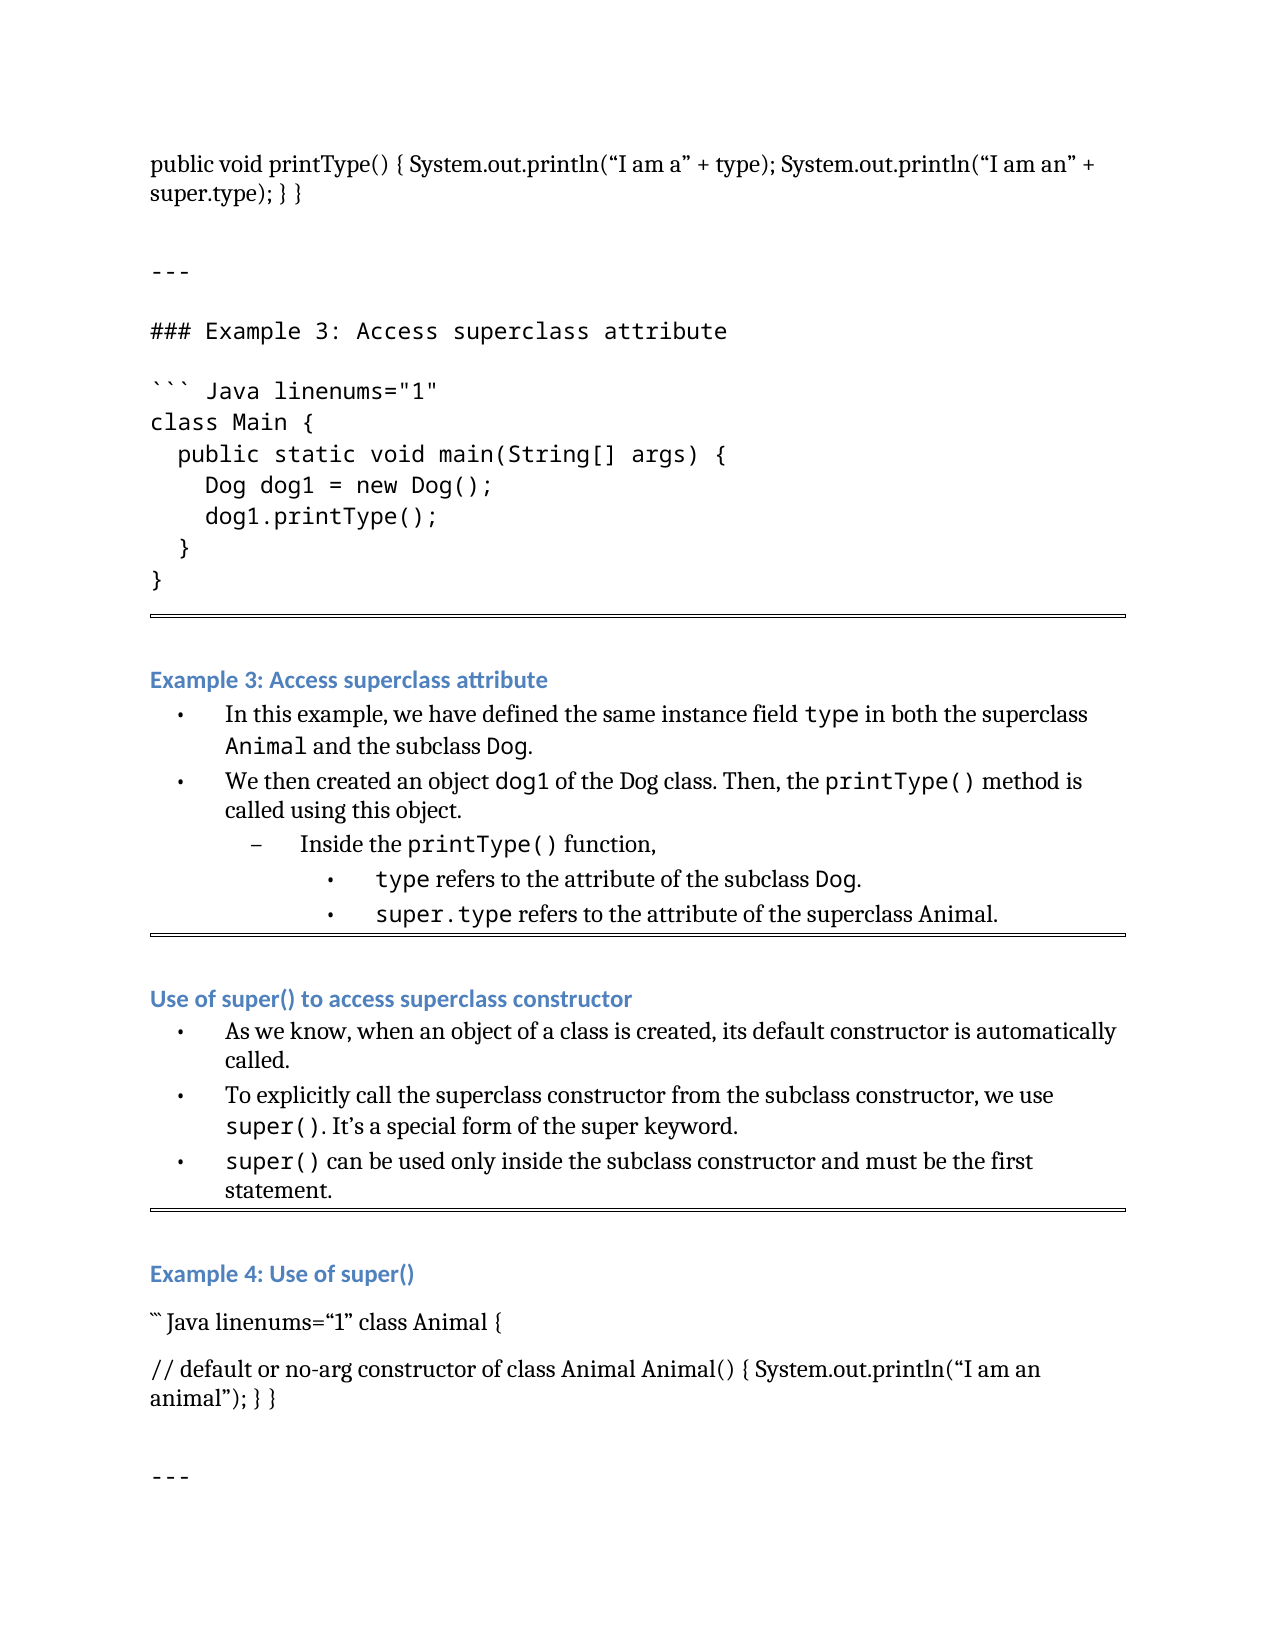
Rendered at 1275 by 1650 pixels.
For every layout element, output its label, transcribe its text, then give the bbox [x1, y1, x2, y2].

list To explicitly call the superclass constructor from the subclass constructor, we use super(). It’s a special form of the super keyword. [175, 1078, 1125, 1141]
text public void printType() { System.out.println(“I am a” + type); System.out.println(“I am an” + super.type); } } [150, 150, 1125, 207]
text ``` Java linenums=“1” class Animal { [150, 1307, 1125, 1336]
list Inside the printType() function, [250, 828, 1125, 860]
list super() can be used only inside the subclass constructor and must be the first statement. [175, 1145, 1125, 1205]
list As we know, when an object of a class is created, its default constructor is automatically called. [175, 1017, 1125, 1075]
subtitle Example 3: Access superclass attribute [150, 664, 1125, 695]
list In this example, we have defined the same instance field type in both the superclass Animal and the subclass Dog. [175, 698, 1125, 761]
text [150, 1431, 1125, 1491]
list We then created an object dog1 of the Dog class. Then, the printType() method is called using this object. [175, 765, 1125, 825]
text // default or no-arg constructor of class Animal Animal() { System.out.println(“I am an animal”); } } [150, 1355, 1125, 1412]
subtitle Use of super() to access superclass constructor [150, 983, 1125, 1013]
text --- ### Example 3: Access superclass attribute ``` Java linenums="1" class Main { public static void main(String[] args) { Dog dog1 = new Dog(); dog1.printType(); } } [150, 226, 1125, 594]
list type refers to the attribute of the subclass Dog. [325, 863, 1125, 895]
subtitle Example 4: Use of super() [150, 1258, 1125, 1289]
list super.type refers to the attribute of the superclass Animal. [325, 898, 1125, 930]
